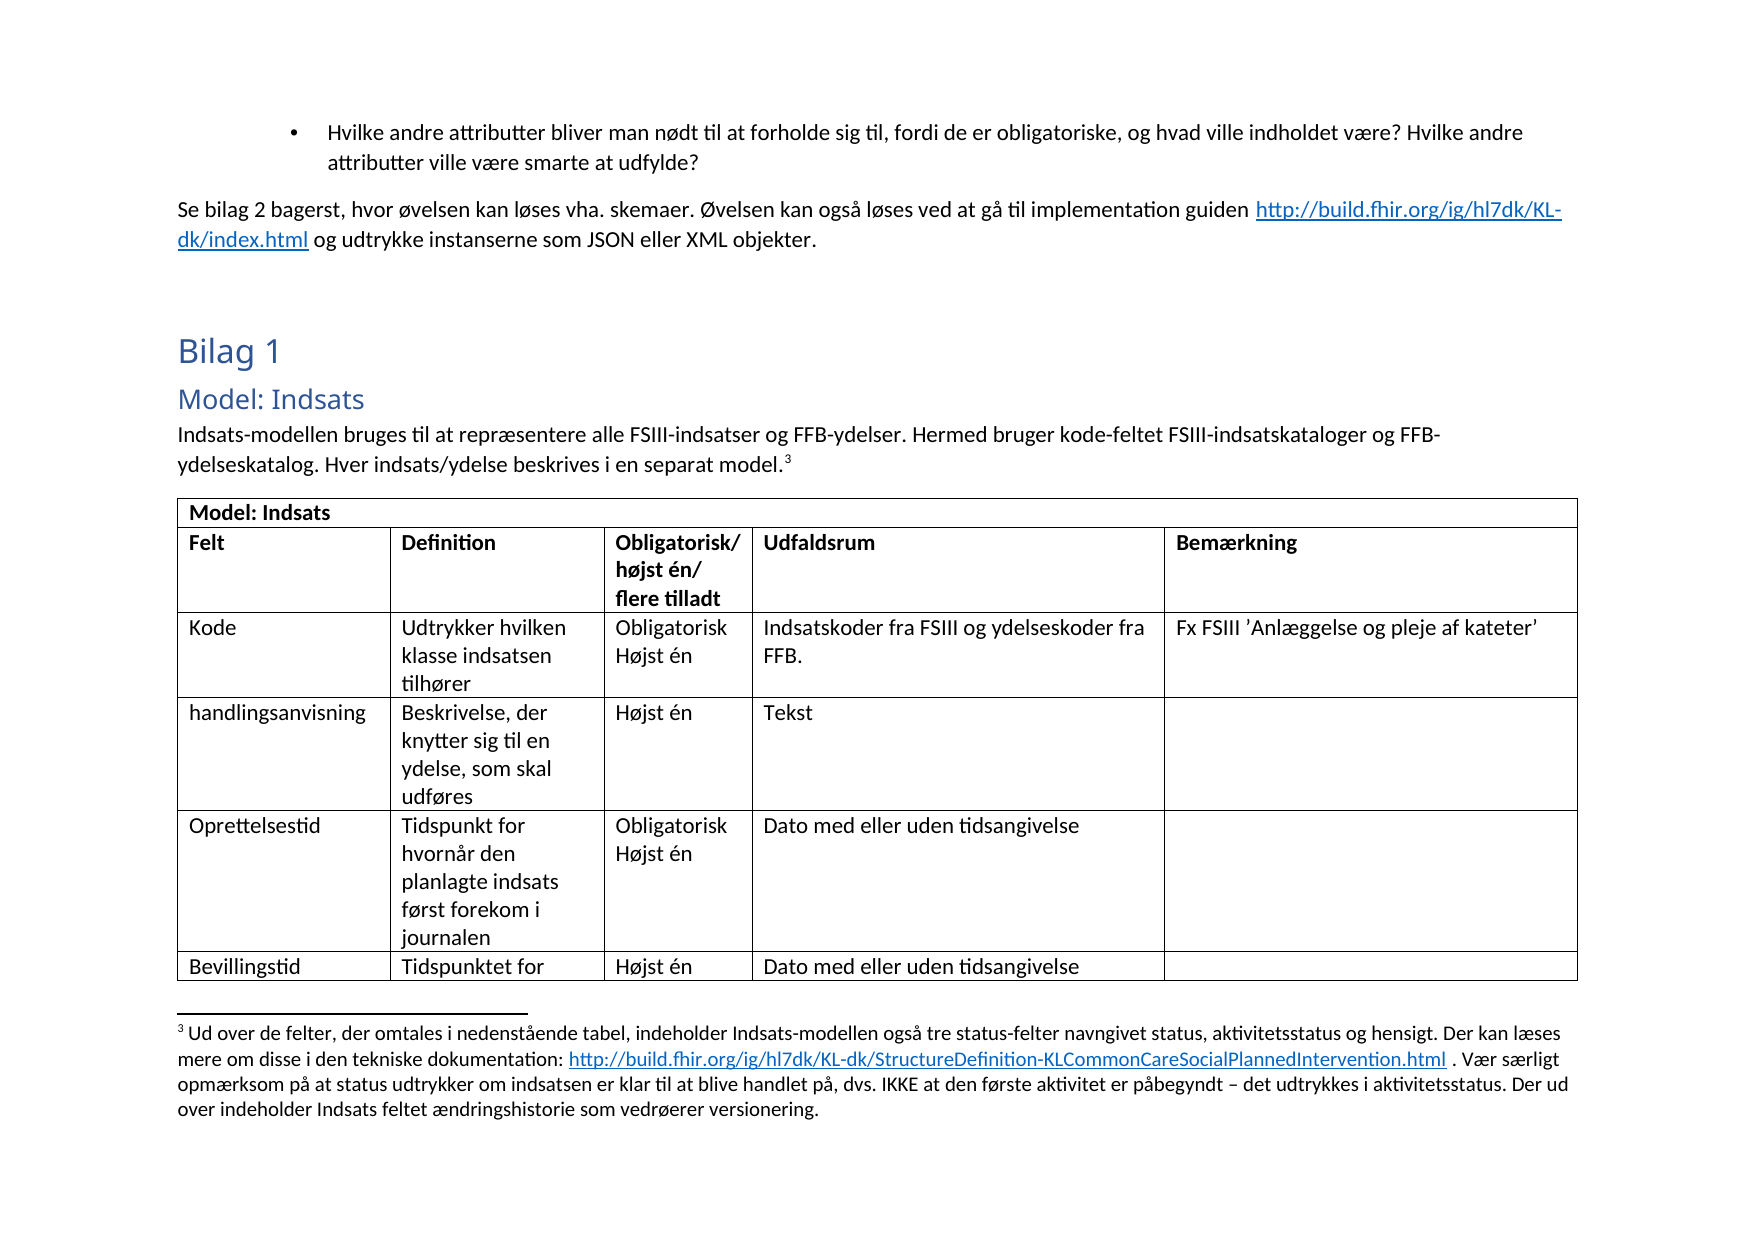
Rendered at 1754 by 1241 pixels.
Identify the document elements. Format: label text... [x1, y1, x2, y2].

table_cell Beskrivelse, der knytter sig til en ydelse, som skal udføres [391, 698, 604, 810]
table_cell Obligatorisk/ højst én/ flere tilladt [605, 528, 752, 612]
subtitle Bilag 1 [177, 327, 1577, 373]
table_cell Udtrykker hvilken klasse indsatsen tilhører [391, 613, 604, 697]
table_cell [753, 952, 1164, 980]
table_cell Udfaldsrum [753, 528, 1164, 612]
table_cell Dato med eller uden tidsangivelse [753, 811, 1164, 951]
subtitle Model: Indsats [177, 381, 1577, 417]
list Hvilke andre attributter bliver man nødt til at forholde sig til, fordi de er obligatoriske, og hvad ville indholdet være? Hvilke andre attributter ville være smarte at udfylde? [290, 118, 1577, 176]
table_cell [1165, 811, 1577, 951]
table_cell handlingsanvisning [178, 698, 390, 810]
table_cell [1165, 952, 1577, 980]
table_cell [391, 952, 604, 980]
table_cell Højst én [605, 698, 752, 810]
table_header Model: Indsats [178, 499, 1577, 527]
text Indsats-modellen bruges til at repræsentere alle FSIII-indsatser og FFB-ydelser. Hermed bruger kode-feltet FSIII-indsatskataloger og FFB-ydelseskatalog. Hver indsats/ydelse beskrives i en separat model. [177, 420, 1577, 479]
table_cell Tekst [753, 698, 1164, 810]
table_cell Obligatorisk Højst én [605, 811, 752, 951]
table_cell Oprettelsestid [178, 811, 390, 951]
table_cell Indsatskoder fra FSIII og ydelseskoder fra FFB. [753, 613, 1164, 697]
table_cell Definition [391, 528, 604, 612]
table_cell Højst én [605, 952, 752, 980]
table_cell Felt [178, 528, 390, 612]
table_cell Bemærkning [1165, 528, 1577, 612]
table_cell Bevillingstid [178, 952, 390, 980]
table_cell [1165, 698, 1577, 810]
table_cell Kode [178, 613, 390, 697]
text Se bilag 2 bagerst, hvor øvelsen kan løses vha. skemaer. Øvelsen kan også løses ved at gå til implementation guiden http://build.fhir.org/ig/hl7dk/KL-dk/index.html og udtrykke instanserne som JSON eller XML objekter. [177, 195, 1577, 253]
table_cell Tidspunkt for hvornår den planlagte indsats først forekom i journalen [391, 811, 604, 951]
table_cell Obligatorisk Højst én [605, 613, 752, 697]
table_cell Fx FSIII ’Anlæggelse og pleje af kateter’ [1165, 613, 1577, 697]
